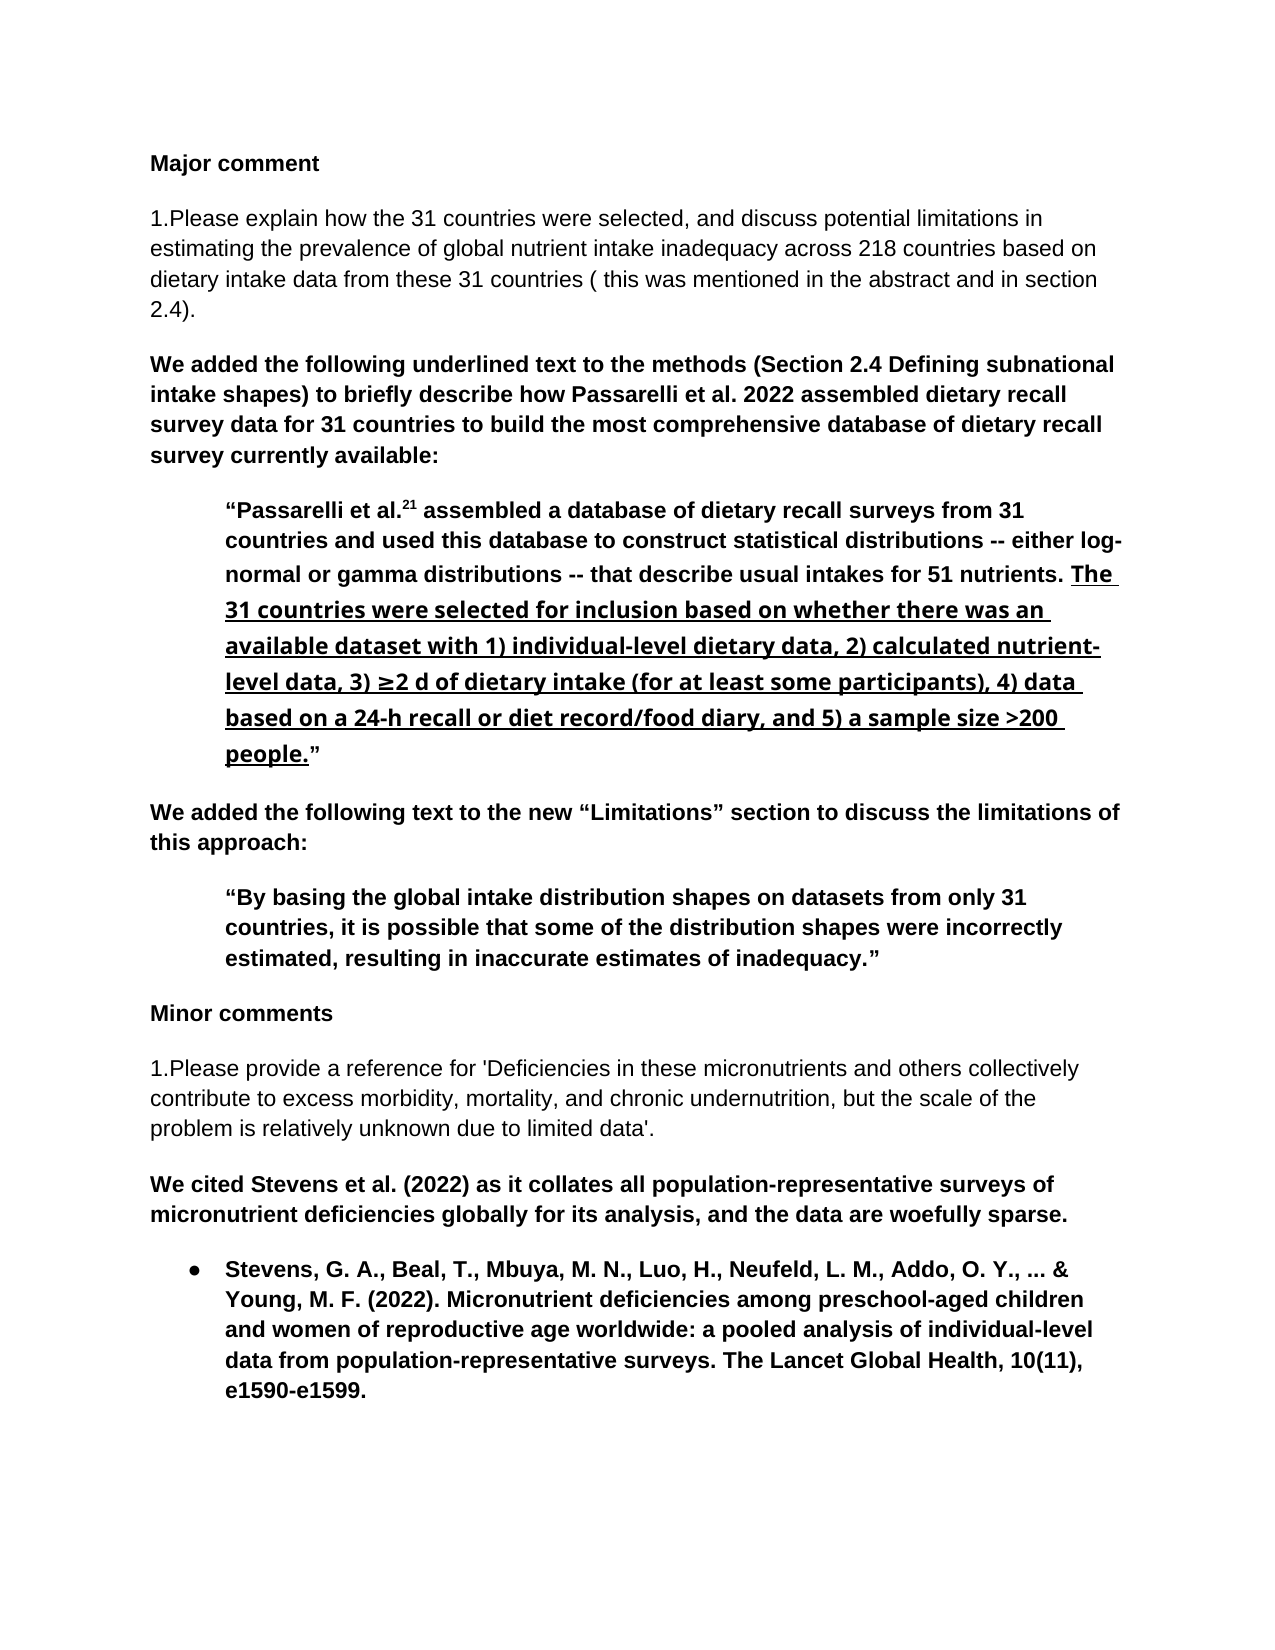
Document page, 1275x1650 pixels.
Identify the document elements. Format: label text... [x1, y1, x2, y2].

text We added the following underlined text to the methods (Section 2.4 Defining subnational intake shapes) to briefly describe how Passarelli et al. 2022 assembled dietary recall survey data for 31 countries to build the most comprehensive database of dietary recall survey currently available: [150, 351, 1125, 468]
text We added the following text to the new “Limitations” section to discuss the limitations of this approach: [150, 799, 1125, 855]
list Stevens, G. A., Beal, T., Mbuya, M. N., Luo, H., Neufeld, L. M., Addo, O. Y., ... & Young, M. F. (2022). Micronutrient deficiencies among preschool-aged children and women of reproductive age worldwide: a pooled analysis of individual-level data from population-representative surveys. The Lancet Global Health, 10(11), e1590-e1599. [187, 1256, 1125, 1403]
text “By basing the global intake distribution shapes on datasets from only 31 countries, it is possible that some of the distribution shapes were incorrectly estimated, resulting in inaccurate estimates of inadequacy.” [225, 884, 1125, 971]
text Major comment [150, 150, 1125, 176]
text 1.Please explain how the 31 countries were selected, and discuss potential limitations in estimating the prevalence of global nutrient intake inadequacy across 218 countries based on dietary intake data from these 31 countries ( this was mentioned in the abstract and in section 2.4). [150, 205, 1125, 322]
text We cited Stevens et al. (2022) as it collates all population-representative surveys of micronutrient deficiencies globally for its analysis, and the data are woefully sparse. [150, 1171, 1125, 1227]
text “Passarelli et al.21 assembled a database of dietary recall surveys from 31 countries and used this database to construct statistical distributions -- either log-normal or gamma distributions -- that describe usual intakes for 51 nutrients. The 31 countries were selected for inclusion based on whether there was an available dataset with 1) individual-level dietary data, 2) calculated nutrient-level data, 3) ≥2 d of dietary intake (for at least some participants), 4) data based on a 24-h recall or diet record/food diary, and 5) a sample size >200 people.” [225, 497, 1125, 769]
text 1.Please provide a reference for 'Deficiencies in these micronutrients and others collectively contribute to excess morbidity, mortality, and chronic undernutrition, but the scale of the problem is relatively unknown due to limited data'. [150, 1055, 1125, 1142]
text Minor comments [150, 1000, 1125, 1026]
